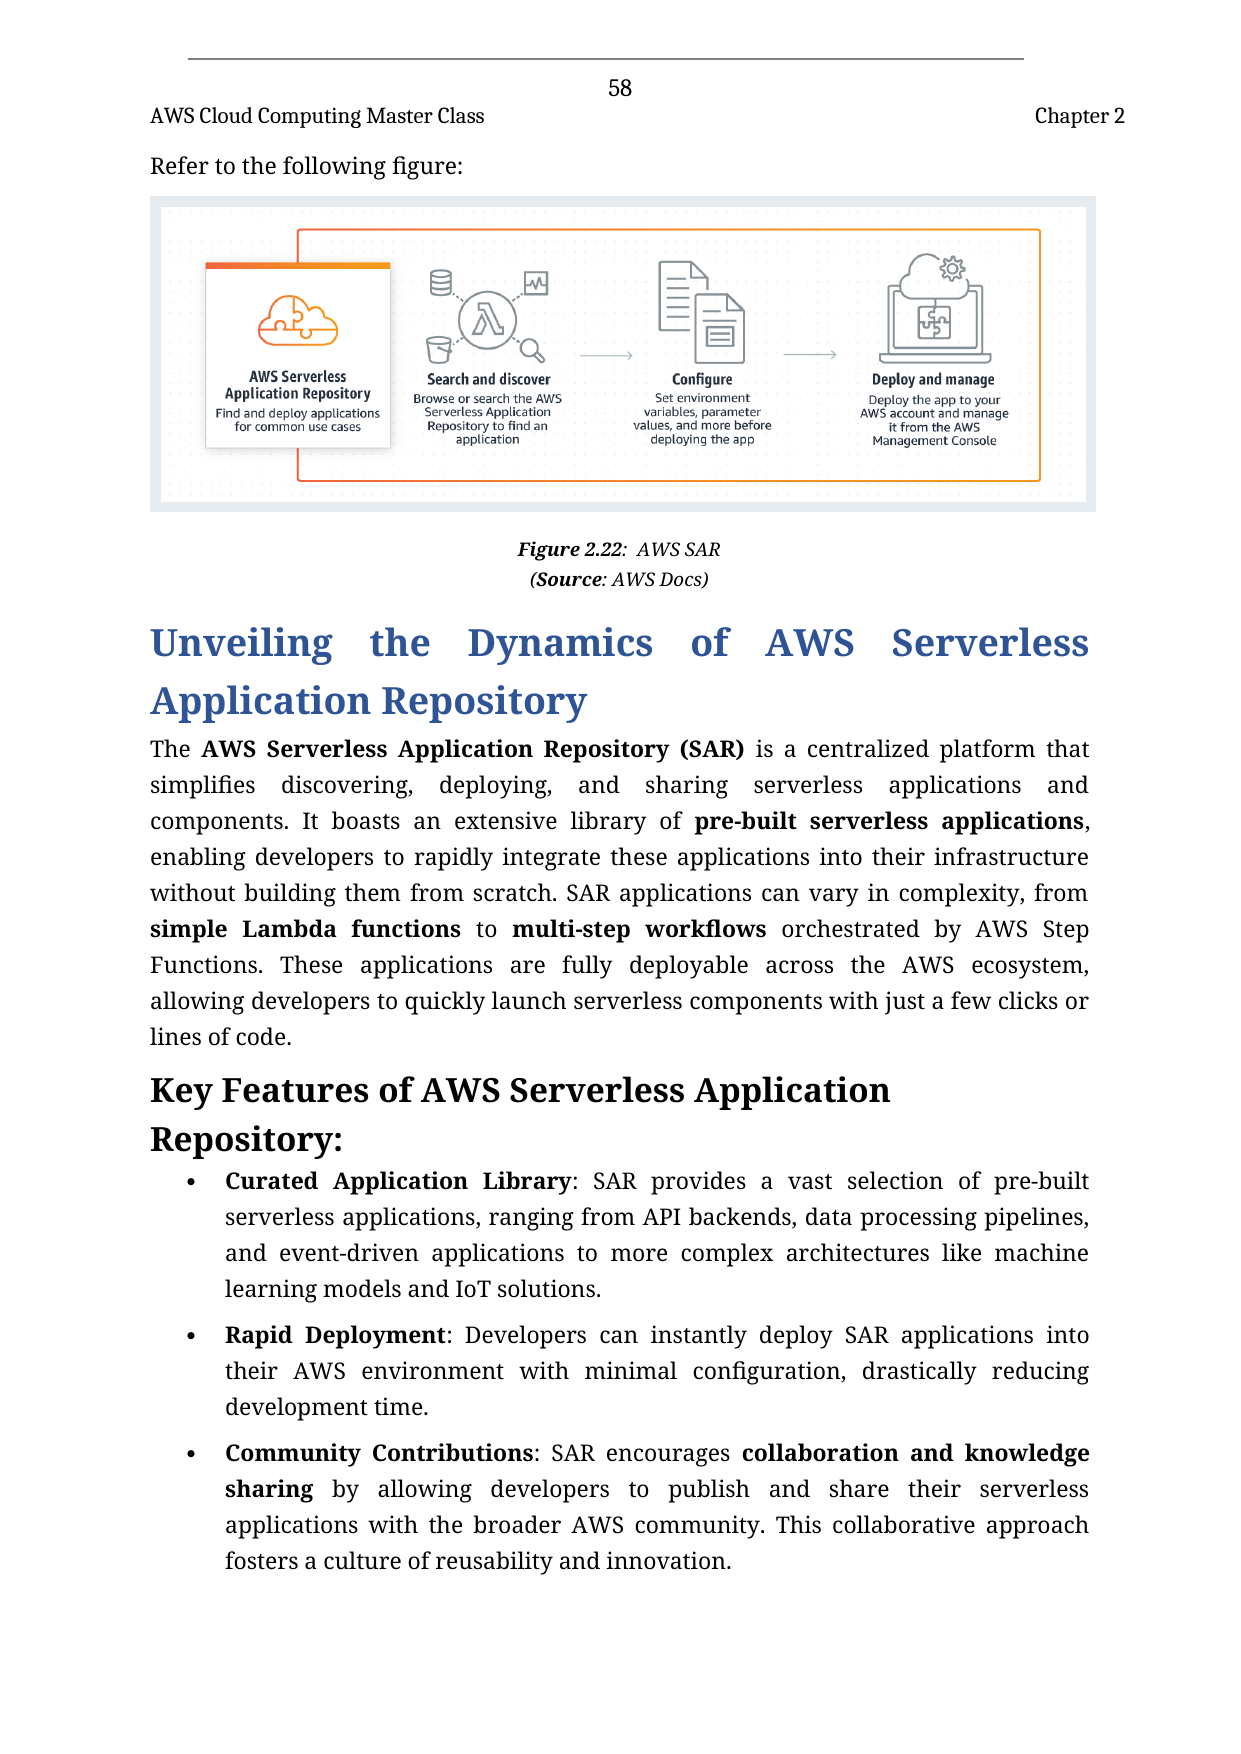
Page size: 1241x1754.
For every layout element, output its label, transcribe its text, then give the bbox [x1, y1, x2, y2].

list Curated Application Library: SAR provides a vast selection of pre-built serverless applications, ranging from API backends, data processing pipelines, and event-driven applications to more complex architectures like machine learning models and IoT solutions. [187, 1165, 1090, 1304]
list Community Contributions: SAR encourages collaboration and knowledge sharing by allowing developers to publish and share their serverless applications with the broader AWS community. This collaborative approach fosters a culture of reusability and innovation. [187, 1437, 1090, 1576]
subtitle Unveiling the Dynamics of AWS Serverless Application Repository [150, 616, 1090, 726]
text Figure 2.22: AWS SAR [150, 537, 1090, 562]
text Refer to the following figure: [150, 150, 1090, 181]
picture [150, 196, 1097, 512]
text The AWS Serverless Application Repository (SAR) is a centralized platform that simplifies discovering, deploying, and sharing serverless applications and components. It boasts an extensive library of pre-built serverless applications, enabling developers to rapidly integrate these applications into their infrastructure without building them from scratch. SAR applications can vary in complexity, from simple Lambda functions to multi-step workflows orchestrated by AWS Step Functions. These applications are fully deployable across the AWS ecosystem, allowing developers to quickly launch serverless components with just a few clicks or lines of code. [150, 733, 1090, 1052]
text (Source: AWS Docs) [150, 566, 1090, 591]
list Rapid Deployment: Developers can instantly deploy SAR applications into their AWS environment with minimal configuration, drastically reducing development time. [187, 1319, 1090, 1422]
subtitle Key Features of AWS Serverless Application Repository: [150, 1067, 1090, 1161]
